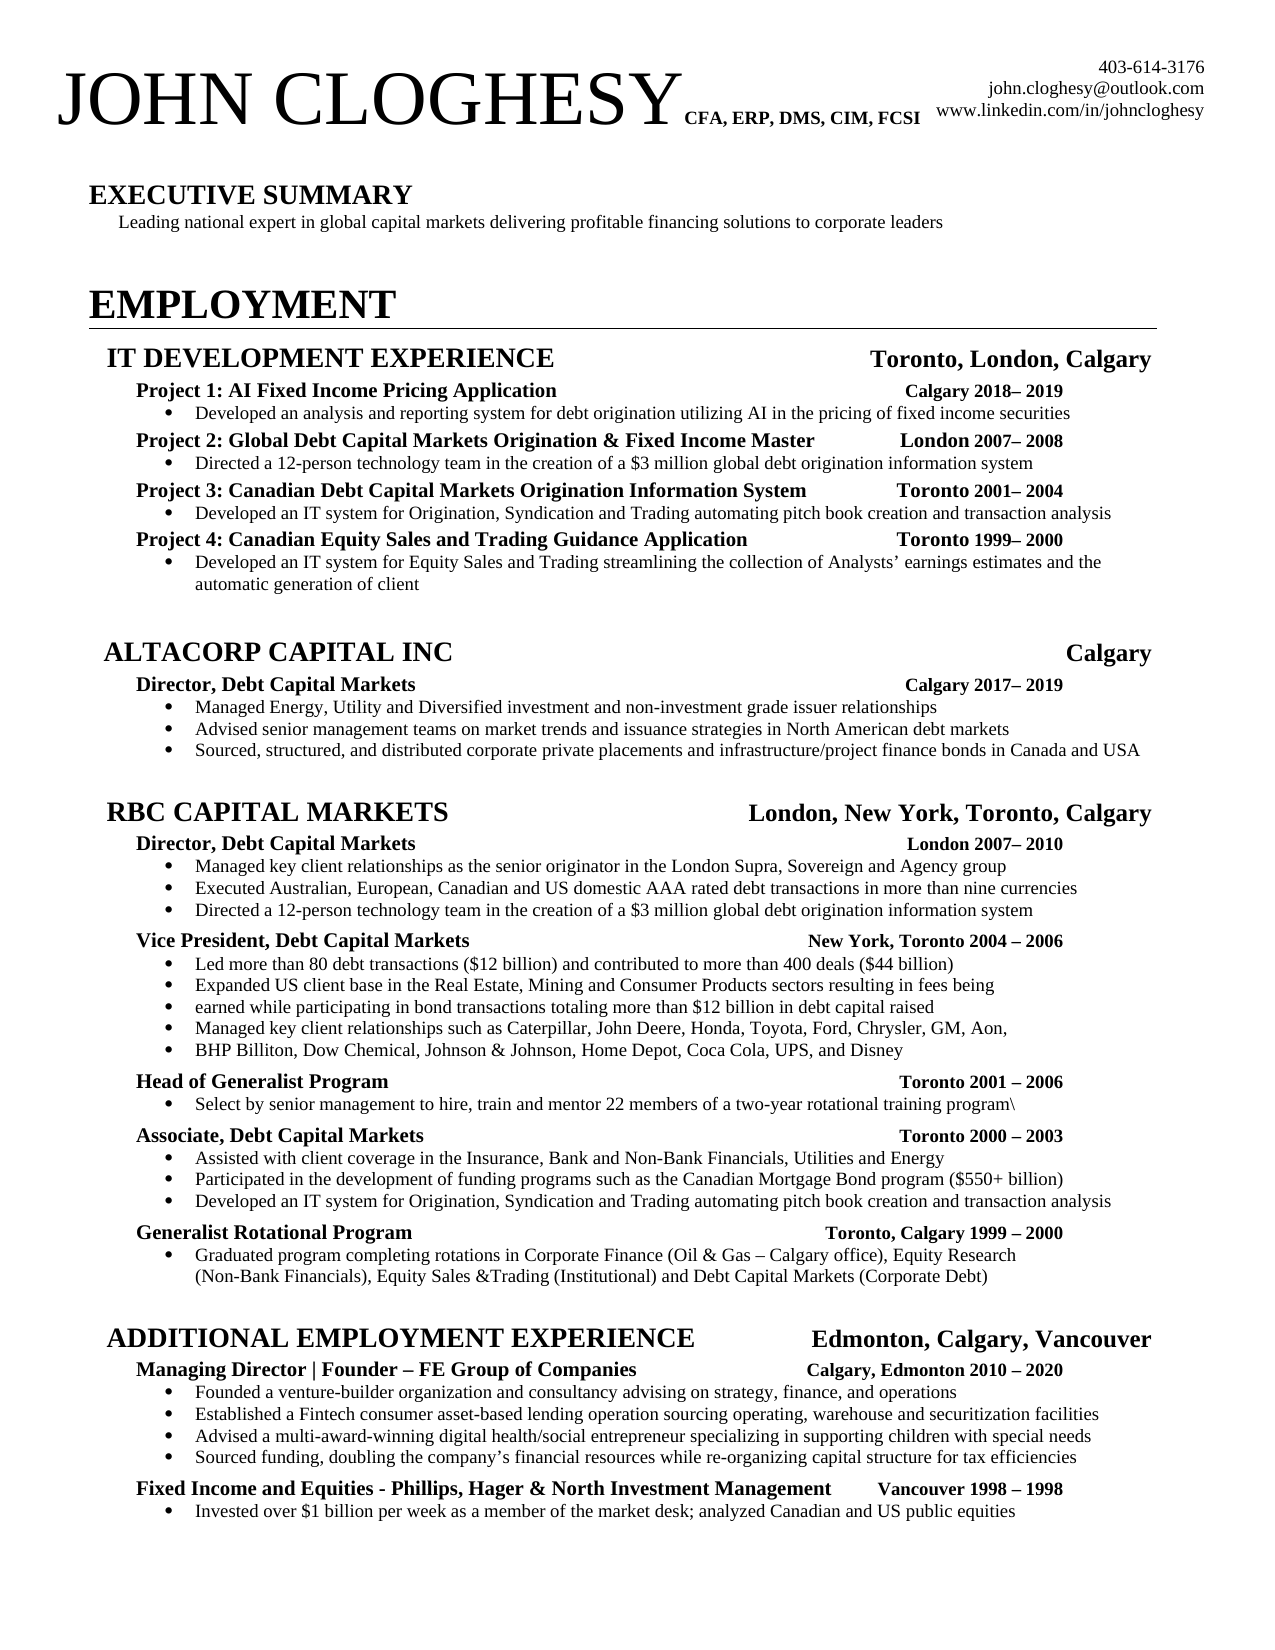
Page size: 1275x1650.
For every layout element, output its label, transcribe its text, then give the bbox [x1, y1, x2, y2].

text Project 2: Global Debt Capital Markets Origination & Fixed Income Master London 2007– 2008 [136, 428, 1157, 452]
list Graduated program completing rotations in Corporate Finance (Oil & Gas – Calgary office), Equity Research [165, 1244, 1157, 1265]
list Select by senior management to hire, train and mentor 22 members of a two-year rotational training program\ [165, 1093, 1157, 1114]
text IT DEVELOPMENT EXPERIENCE Toronto, London, Calgary [106, 341, 1157, 374]
list Directed a 12-person technology team in the creation of a $3 million global debt origination information system [165, 452, 1157, 473]
text Generalist Rotational Program Toronto, Calgary 1999 – 2000 [136, 1219, 1157, 1244]
text RBC CAPITAL MARKETS London, New York, Toronto, Calgary [106, 795, 1157, 827]
list Advised a multi-award-winning digital health/social entrepreneur specializing in supporting children with special needs [165, 1424, 1157, 1446]
list Managed key client relationships as the senior originator in the London Supra, Sovereign and Agency group [165, 855, 1157, 877]
list Participated in the development of funding programs such as the Canadian Mortgage Bond program ($550+ billion) [165, 1168, 1157, 1190]
text EXECUTIVE SUMMARY [88, 178, 1157, 211]
list Developed an IT system for Equity Sales and Trading streamlining the collection of Analysts’ earnings estimates and the automatic generation of client [165, 551, 1157, 594]
text Director, Debt Capital Markets London 2007– 2010 [136, 831, 1157, 855]
list Developed an IT system for Origination, Syndication and Trading automating pitch book creation and transaction analysis [165, 502, 1157, 523]
list Developed an IT system for Origination, Syndication and Trading automating pitch book creation and transaction analysis [165, 1190, 1157, 1211]
text Vice President, Debt Capital Markets New York, Toronto 2004 – 2006 [136, 928, 1157, 952]
list Managed key client relationships such as Caterpillar, John Deere, Honda, Toyota, Ford, Chrysler, GM, Aon, [165, 1017, 1157, 1039]
text Project 1: AI Fixed Income Pricing Application Calgary 2018– 2019 [136, 378, 1157, 402]
text Project 3: Canadian Debt Capital Markets Origination Information System Toronto 2001– 2004 [136, 478, 1157, 502]
list Developed an analysis and reporting system for debt origination utilizing AI in the pricing of fixed income securities [165, 402, 1157, 424]
text (Non-Bank Financials), Equity Sales &Trading (Institutional) and Debt Capital Markets (Corporate Debt) [195, 1265, 1157, 1287]
text Director, Debt Capital Markets Calgary 2017– 2019 [136, 672, 1157, 696]
text Head of Generalist Program Toronto 2001 – 2006 [136, 1068, 1157, 1093]
list earned while participating in bond transactions totaling more than $12 billion in debt capital raised [165, 996, 1157, 1017]
list Executed Australian, European, Canadian and US domestic AAA rated debt transactions in more than nine currencies [165, 877, 1157, 898]
list Invested over $1 billion per week as a member of the market desk; analyzed Canadian and US public equities [165, 1500, 1157, 1522]
text EMPLOYMENT [88, 280, 1157, 329]
list Founded a venture-builder organization and consultancy advising on strategy, finance, and operations [165, 1381, 1157, 1403]
list Assisted with client coverage in the Insurance, Bank and Non-Bank Financials, Utilities and Energy [165, 1147, 1157, 1168]
text Project 4: Canadian Equity Sales and Trading Guidance Application Toronto 1999– 2000 [136, 527, 1157, 551]
text Managing Director | Founder – FE Group of Companies Calgary, Edmonton 2010 – 2020 [136, 1357, 1157, 1381]
text Fixed Income and Equities - Phillips, Hager & North Investment Management Vancouver 1998 – 1998 [136, 1476, 1157, 1500]
list Sourced funding, doubling the company’s financial resources while re-organizing capital structure for tax efficiencies [165, 1446, 1157, 1468]
list Established a Fintech consumer asset-based lending operation sourcing operating, warehouse and securitization facilities [165, 1403, 1157, 1424]
list Expanded US client base in the Real Estate, Mining and Consumer Products sectors resulting in fees being [165, 974, 1157, 996]
list Directed a 12-person technology team in the creation of a $3 million global debt origination information system [165, 898, 1157, 920]
list Advised senior management teams on market trends and issuance strategies in North American debt markets [165, 717, 1157, 739]
text Leading national expert in global capital markets delivering profitable financing solutions to corporate leaders [88, 211, 1157, 232]
list BHP Billiton, Dow Chemical, Johnson & Johnson, Home Depot, Coca Cola, UPS, and Disney [165, 1039, 1157, 1060]
text Associate, Debt Capital Markets Toronto 2000 – 2003 [136, 1122, 1157, 1147]
text ALTACORP CAPITAL INC Calgary [103, 635, 1157, 668]
list Managed Energy, Utility and Diversified investment and non-investment grade issuer relationships [165, 696, 1157, 717]
list Sourced, structured, and distributed corporate private placements and infrastructure/project finance bonds in Canada and USA [165, 739, 1157, 761]
text ADDITIONAL EMPLOYMENT EXPERIENCE Edmonton, Calgary, Vancouver [106, 1321, 1157, 1353]
list Led more than 80 debt transactions ($12 billion) and contributed to more than 400 deals ($44 billion) [165, 952, 1157, 974]
